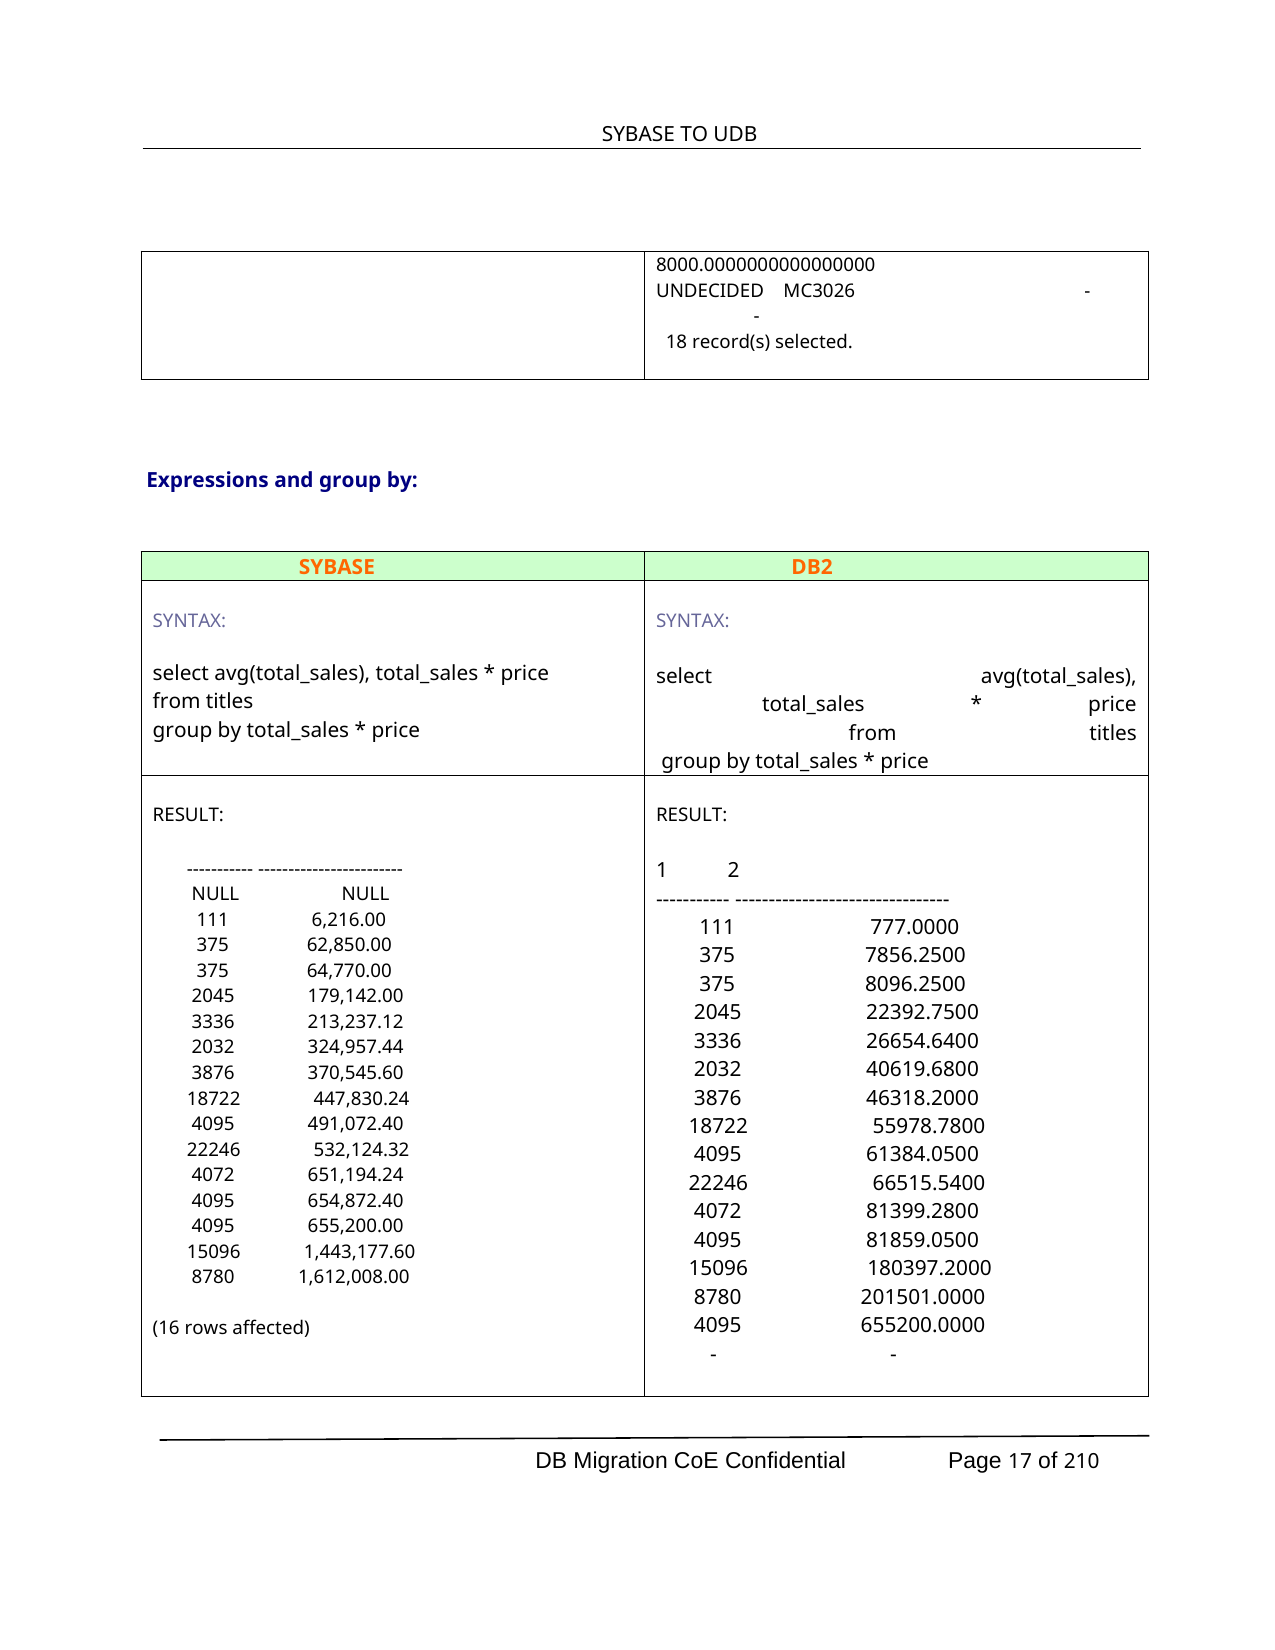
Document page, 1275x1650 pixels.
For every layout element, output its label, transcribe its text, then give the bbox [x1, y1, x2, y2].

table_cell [142, 776, 644, 1396]
table_cell SYNTAX: select avg(total_sales), total_sales * price from titles group by total_sales * price [142, 581, 644, 775]
table_header DB2 [645, 552, 1148, 580]
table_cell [142, 252, 644, 379]
text Expressions and group by: [141, 466, 1181, 494]
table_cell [645, 776, 1148, 1396]
table_cell SYNTAX: select avg(total_sales), total_sales * price from titles group by total_sales * price [645, 581, 1148, 775]
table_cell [645, 252, 1148, 379]
table_header SYBASE [142, 552, 644, 580]
